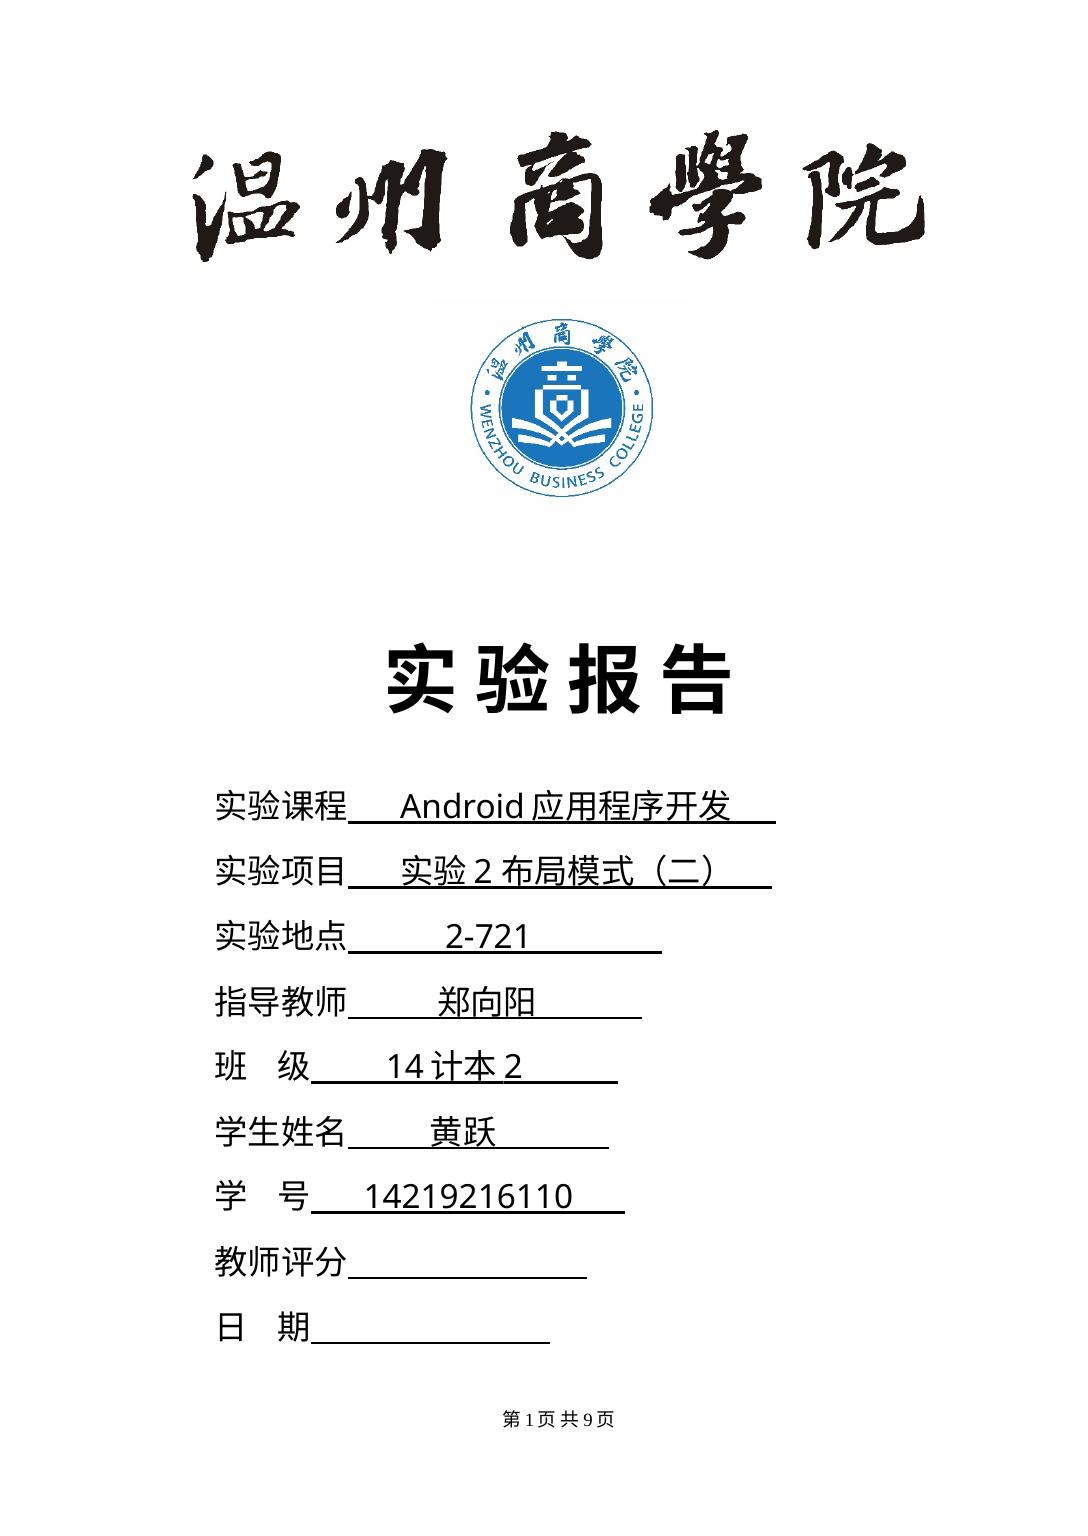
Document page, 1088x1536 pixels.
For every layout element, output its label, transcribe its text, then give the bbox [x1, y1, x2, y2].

picture [429, 299, 688, 512]
text 实验课程 Android应用程序开发 [148, 772, 969, 837]
text 班 级 14计本2 [148, 1032, 969, 1097]
text 实验地点 2-721 [148, 902, 969, 967]
text 学 号 14219216110 [148, 1162, 969, 1227]
text 日 期 [148, 1292, 969, 1357]
text 指导教师 郑向阳 [148, 967, 969, 1032]
text 学生姓名 黄跃 [148, 1097, 969, 1162]
picture [192, 130, 925, 262]
text 实验项目 实验2 布局模式（二） [148, 837, 969, 902]
text 教师评分 [148, 1227, 969, 1292]
text 实 验 报 告 [148, 609, 969, 739]
